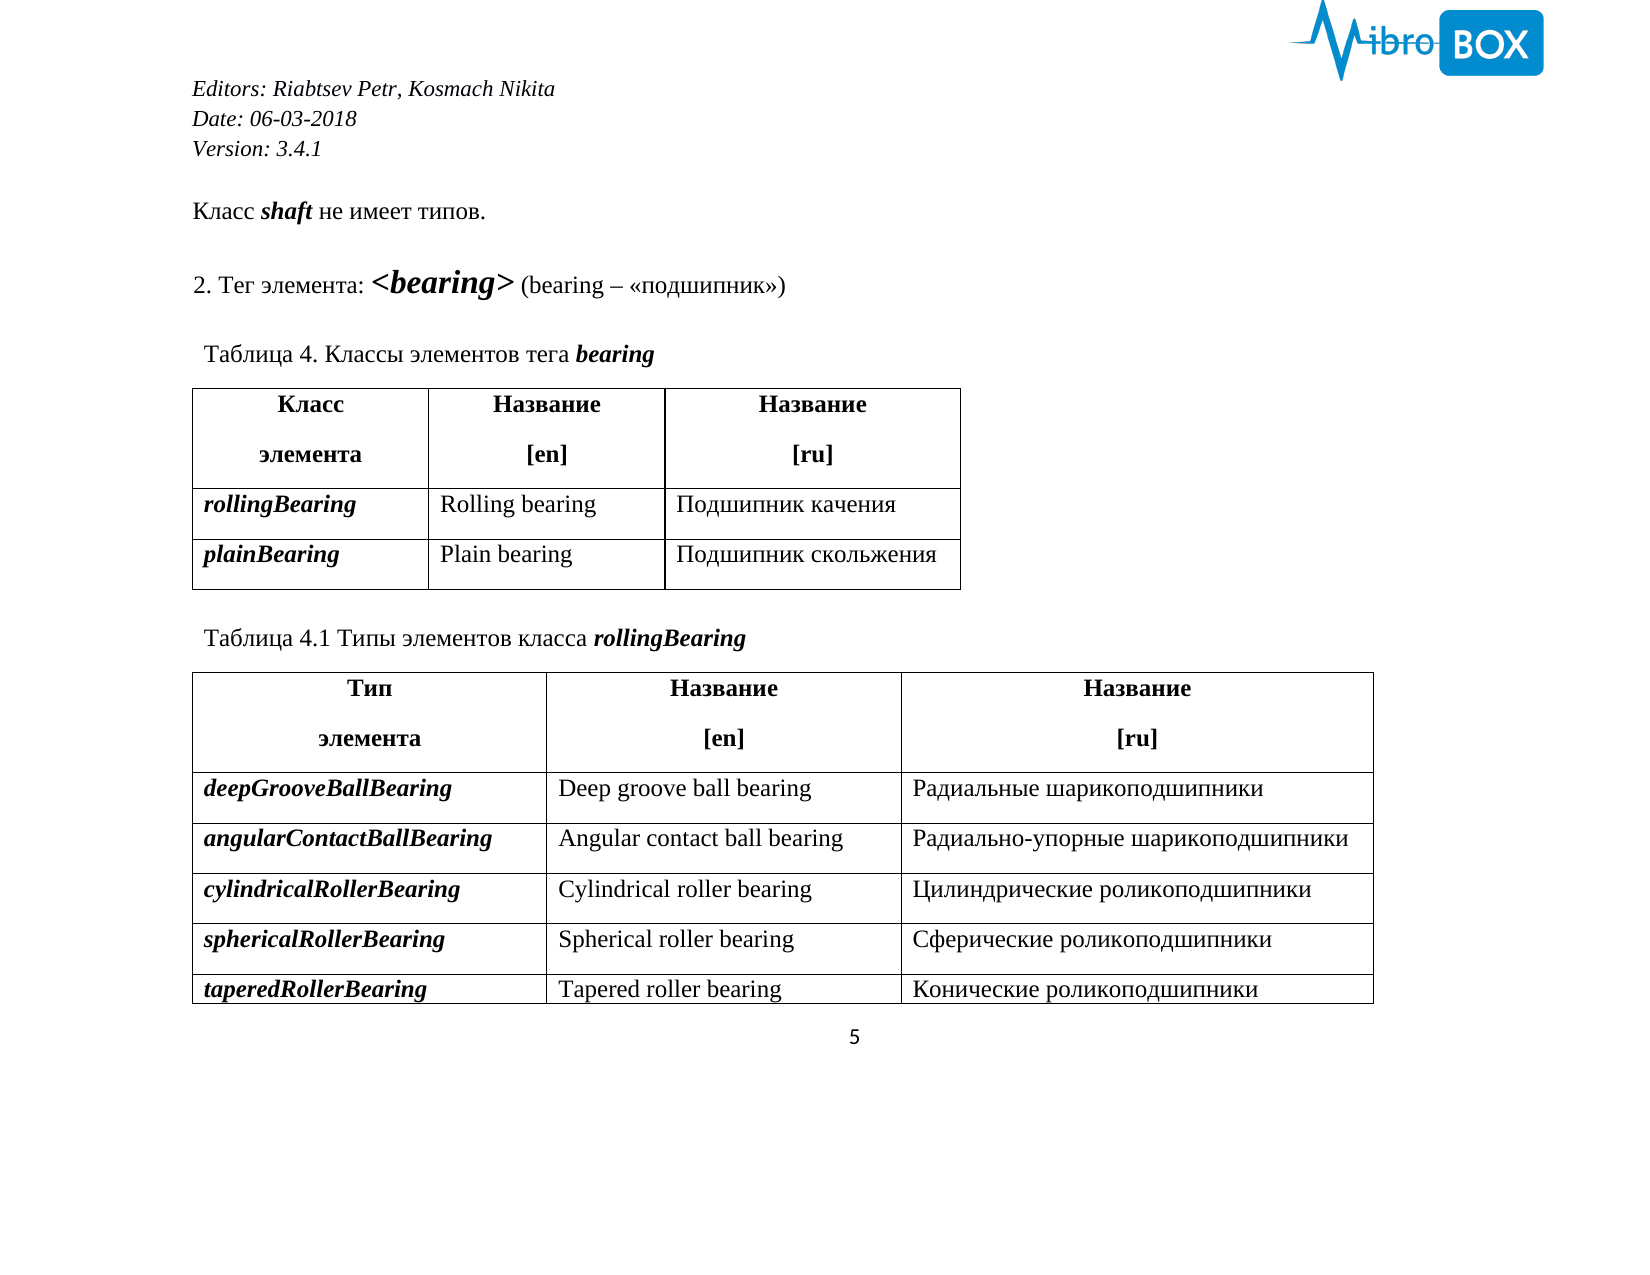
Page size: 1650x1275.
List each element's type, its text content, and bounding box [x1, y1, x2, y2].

table_cell Plain bearing [429, 540, 664, 589]
table_cell Spherical roller bearing [547, 924, 901, 973]
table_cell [902, 975, 1373, 1003]
table_cell Rolling bearing [429, 489, 664, 538]
table_cell rollingBearing [193, 489, 428, 538]
table_cell Сферические роликоподшипники [902, 924, 1373, 973]
table_cell Радиальные шарикоподшипники [902, 773, 1373, 822]
table_cell angularContactBallBearing [193, 824, 546, 873]
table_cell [547, 975, 901, 1003]
table_cell Класс элемента [193, 389, 428, 488]
table_cell sphericalRollerBearing [193, 924, 546, 973]
table_cell Подшипник качения [666, 489, 960, 538]
picture [1505, 31, 1527, 58]
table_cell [193, 975, 546, 1003]
table_cell Цилиндрические роликоподшипники [902, 874, 1373, 923]
picture [1455, 31, 1472, 58]
table_cell deepGrooveBallBearing [193, 773, 546, 822]
picture [1386, 44, 1394, 51]
table_cell Тип элемента [193, 673, 546, 772]
table_cell Название [en] [429, 389, 664, 488]
table_header Таблица 4.1 Типы элементов класса rollingBearing [193, 623, 1373, 672]
table_cell Название [ru] [902, 673, 1373, 772]
picture [1288, 0, 1340, 81]
text Класс shaft не имеет типов. [119, 196, 1591, 224]
picture [1325, 0, 1544, 81]
table_cell Подшипник скольжения [666, 540, 960, 589]
text 2. Тег элемента: <bearing> (bearing – «подшипник») [118, 262, 1591, 300]
table_cell cylindricalRollerBearing [193, 874, 546, 923]
table_cell Angular contact ball bearing [547, 824, 901, 873]
table_cell Deep groove ball bearing [547, 773, 901, 822]
table_cell Название [ru] [666, 389, 960, 488]
table_cell Cylindrical roller bearing [547, 874, 901, 923]
table_cell plainBearing [193, 540, 428, 589]
table_cell Название [en] [547, 673, 901, 772]
table_cell Радиально-упорные шарикоподшипники [902, 824, 1373, 873]
table_header Таблица 4. Классы элементов тега bearing [193, 339, 960, 388]
picture [1476, 30, 1503, 58]
